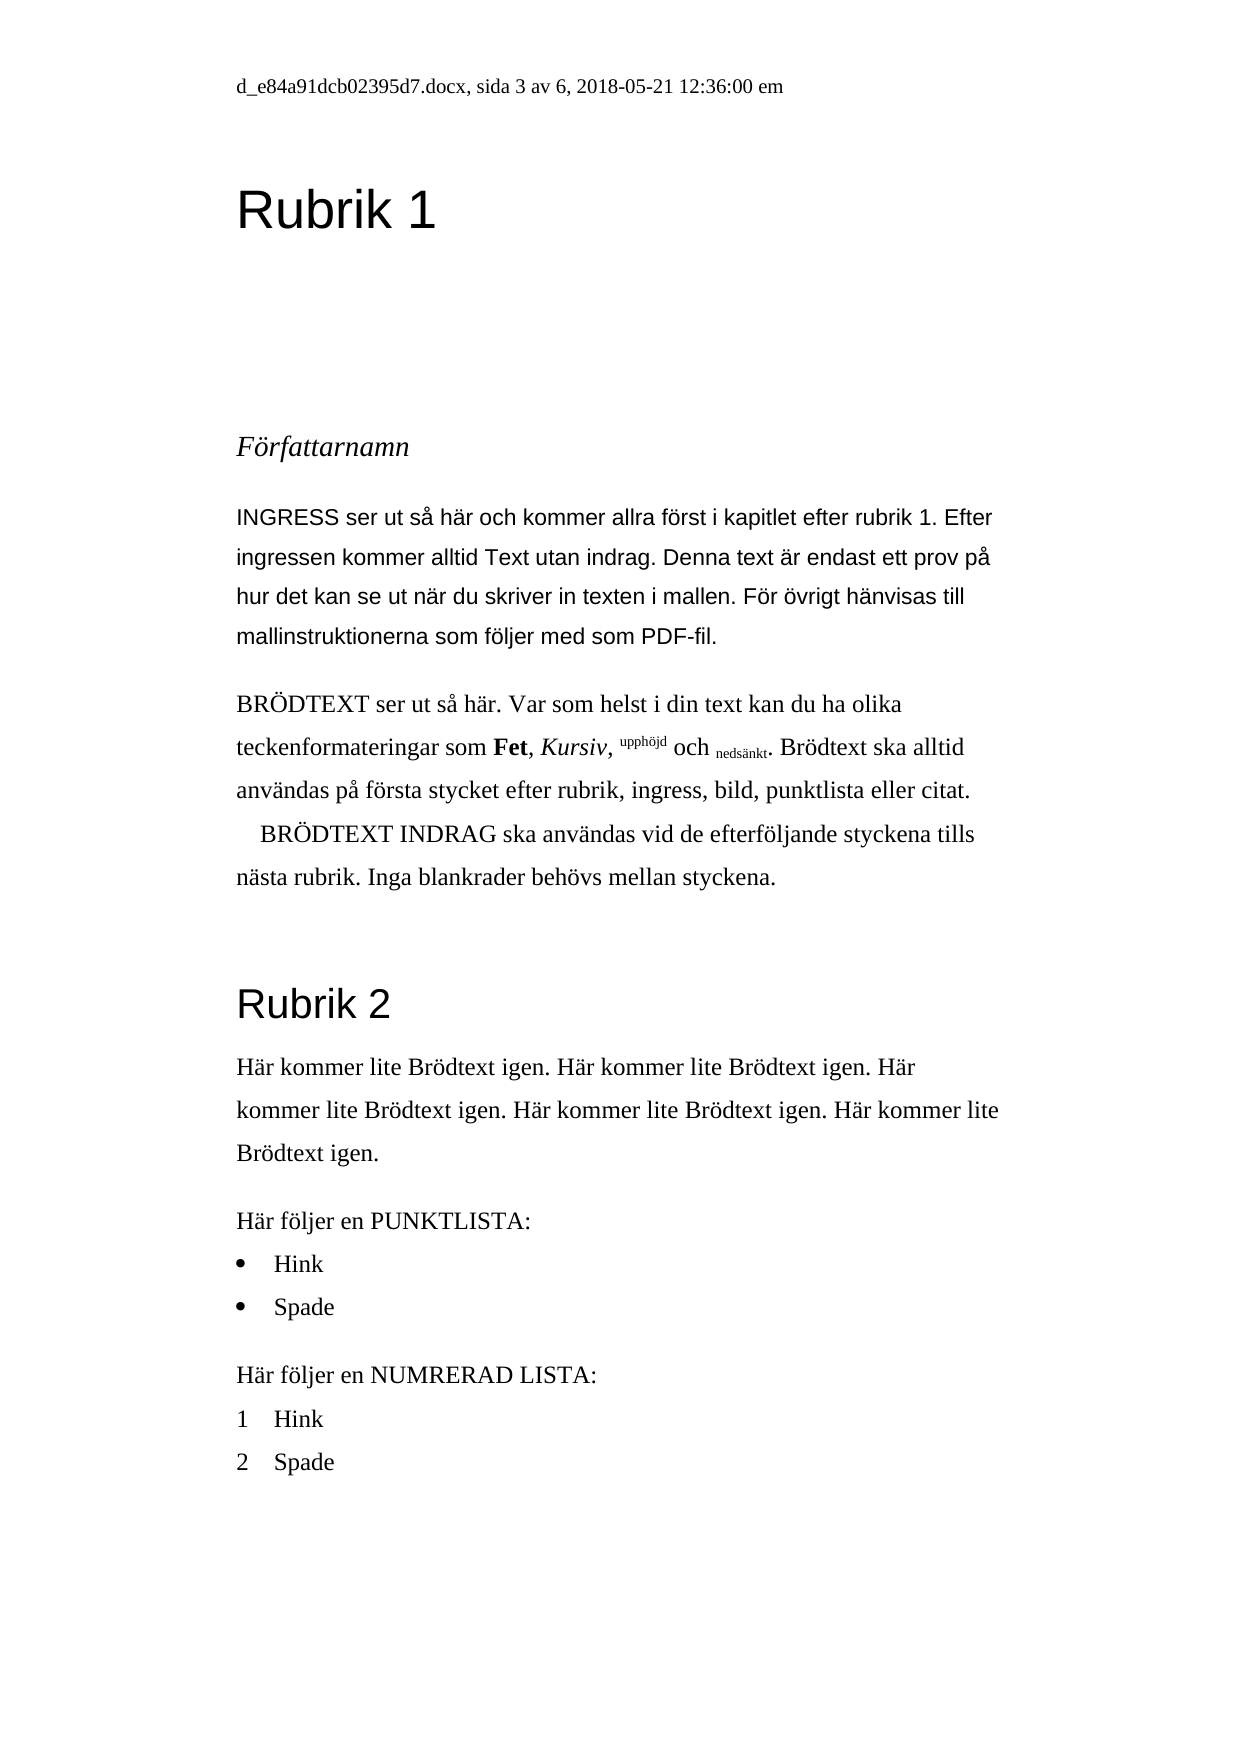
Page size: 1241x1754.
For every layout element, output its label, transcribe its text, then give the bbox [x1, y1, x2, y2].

text Rubrik 1 [236, 177, 1004, 239]
text Här följer en NUMRERAD LISTA: [236, 1361, 1004, 1389]
text Här följer en PUNKTLISTA: [236, 1206, 1004, 1235]
list Spade [236, 1292, 1004, 1321]
text BRÖDTEXT INDRAG ska användas vid de efterföljande styckena tills nästa rubrik. Inga blankrader behövs mellan styckena. [236, 819, 1004, 891]
list Hink [236, 1249, 1004, 1278]
text BRÖDTEXT ser ut så här. Var som helst i din text kan du ha olika teckenformateringar som Fet, Kursiv, upphöjd och nedsänkt. Brödtext ska alltid användas på första stycket efter rubrik, ingress, bild, punktlista eller citat. [236, 689, 1004, 804]
list Spade [236, 1447, 1004, 1476]
text INGRESS ser ut så här och kommer allra först i kapitlet efter rubrik 1. Efter ingressen kommer alltid Text utan indrag. Denna text är endast ett prov på hur det kan se ut när du skriver in texten i mallen. För övrigt hänvisas till mallinstruktionerna som följer med som PDF-fil. [236, 504, 1004, 649]
text Författarnamn [236, 429, 1004, 463]
list Hink [236, 1404, 1004, 1432]
text Rubrik 2 [236, 986, 1004, 1027]
text Här kommer lite Brödtext igen. Här kommer lite Brödtext igen. Här kommer lite Brödtext igen. Här kommer lite Brödtext igen. Här kommer lite Brödtext igen. [236, 1052, 1004, 1167]
